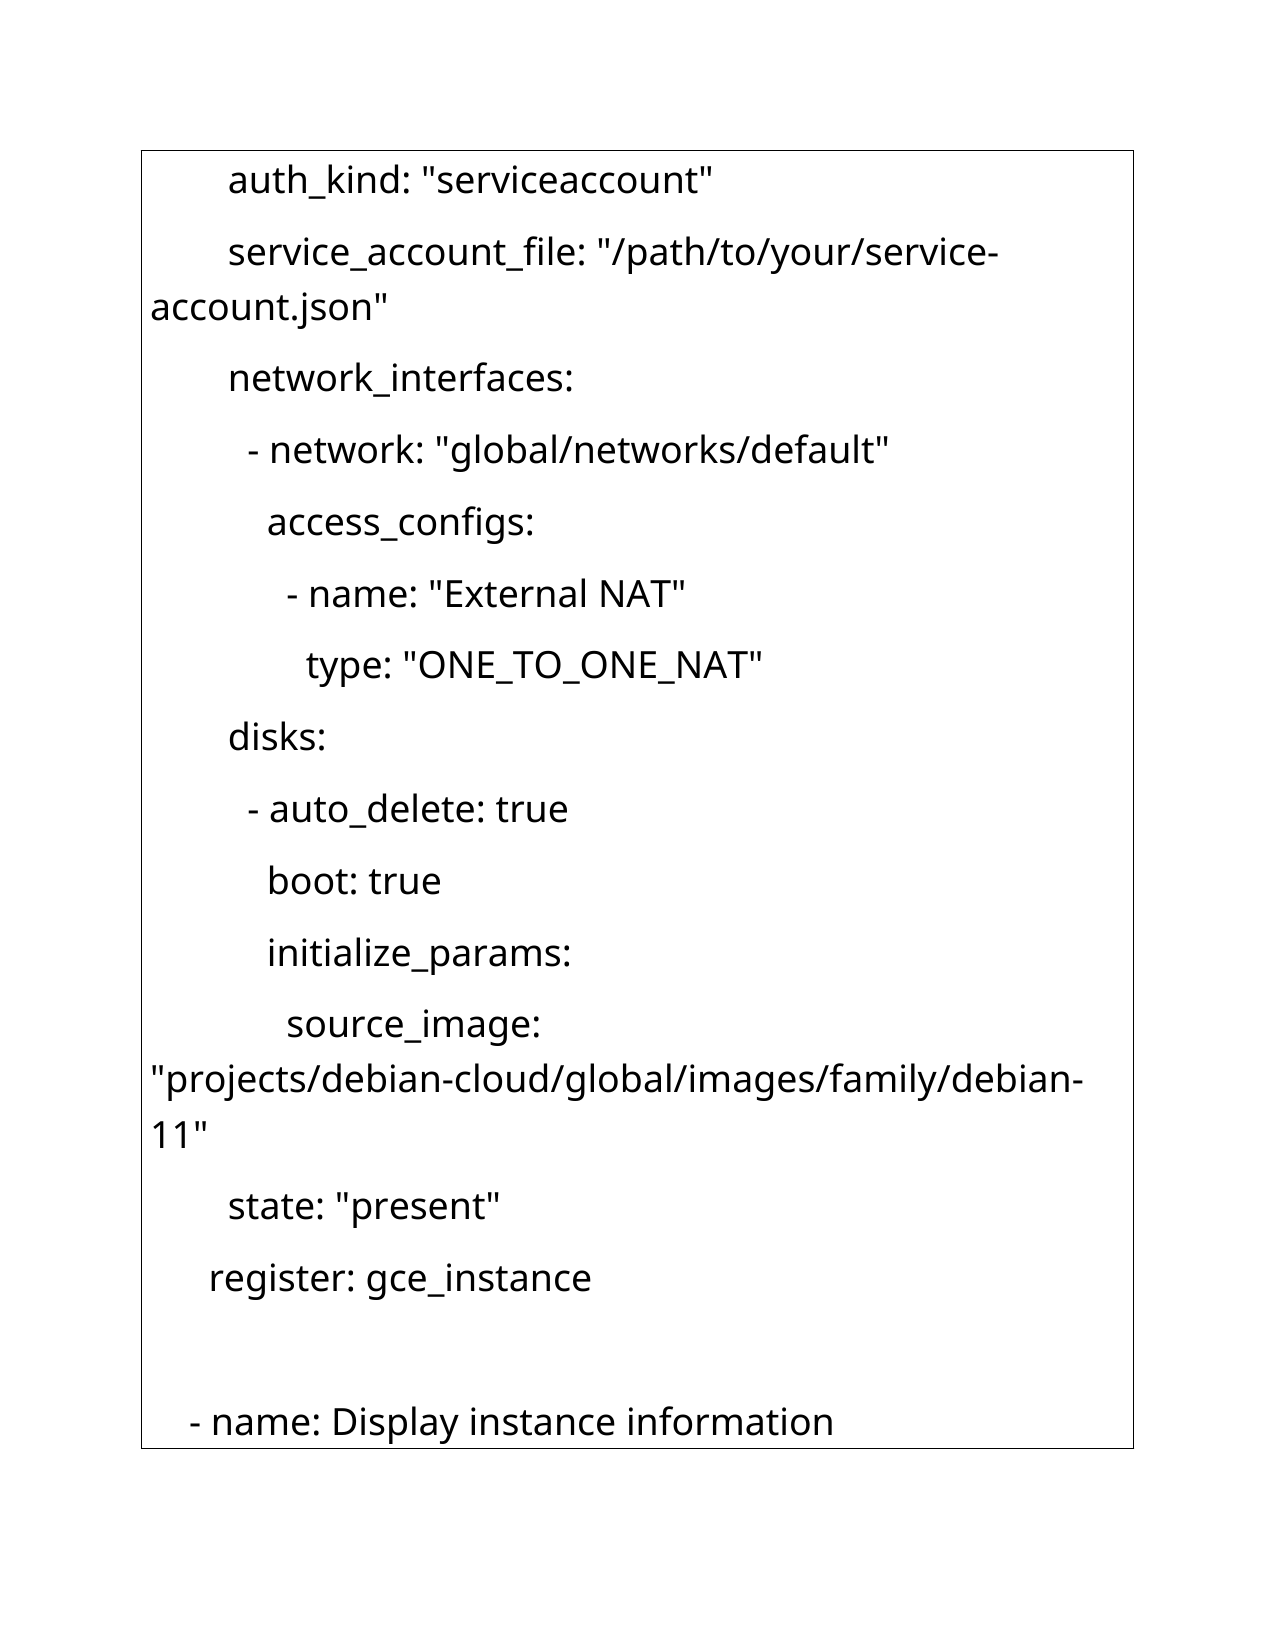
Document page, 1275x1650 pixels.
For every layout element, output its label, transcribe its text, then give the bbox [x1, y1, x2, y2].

text source_image: "projects/debian-cloud/global/images/family/debian-11" [142, 994, 1133, 1159]
text auth_kind: "serviceaccount" [142, 151, 1133, 204]
text - name: "External NAT" [142, 564, 1133, 618]
text boot: true [142, 851, 1133, 905]
text service_account_file: "/path/to/your/service-account.json" [142, 222, 1133, 331]
text - auto_delete: true [142, 779, 1133, 833]
text - network: "global/networks/default" [142, 420, 1133, 474]
text network_interfaces: [142, 349, 1133, 403]
text register: gce_instance [142, 1248, 1133, 1302]
text type: "ONE_TO_ONE_NAT" [142, 636, 1133, 690]
text access_configs: [142, 492, 1133, 546]
text state: "present" [142, 1177, 1133, 1231]
text initialize_params: [142, 923, 1133, 977]
text disks: [142, 707, 1133, 762]
text - name: Display instance information [142, 1392, 1133, 1448]
